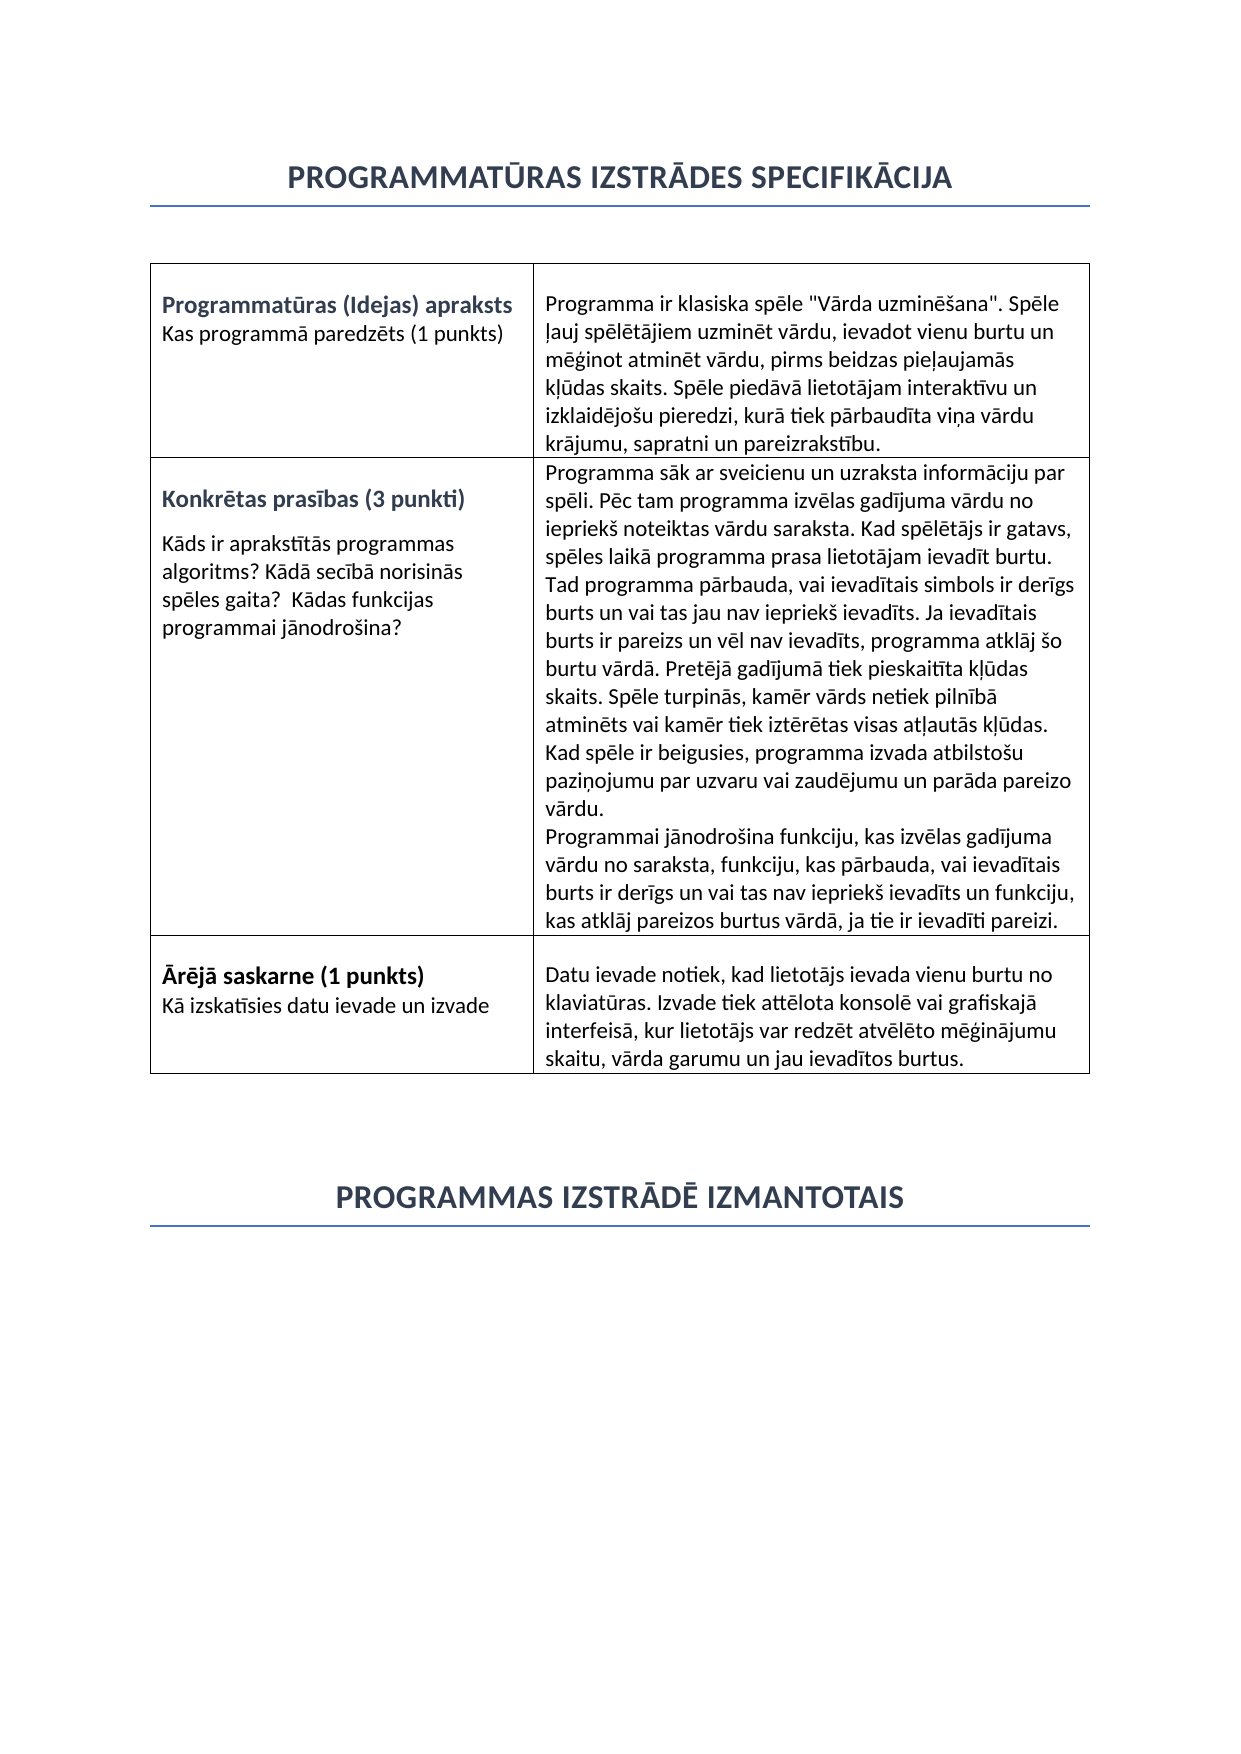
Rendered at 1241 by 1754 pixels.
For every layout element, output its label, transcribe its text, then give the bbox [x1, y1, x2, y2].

table_cell Ārējā saskarne (1 punkts) Kā izskatīsies datu ievade un izvade [151, 936, 533, 1073]
table_header Programma ir klasiska spēle "Vārda uzminēšana". Spēle ļauj spēlētājiem uzminēt vārdu, ievadot vienu burtu un mēģinot atminēt vārdu, pirms beidzas pieļaujamās kļūdas skaits. Spēle piedāvā lietotājam interaktīvu un izklaidējošu pieredzi, kurā tiek pārbaudīta viņa vārdu krājumu, sapratni un pareizrakstību. [534, 264, 1089, 457]
table_cell Datu ievade notiek, kad lietotājs ievada vienu burtu no klaviatūras. Izvade tiek attēlota konsolē vai grafiskajā interfeisā, kur lietotājs var redzēt atvēlēto mēģinājumu skaitu, vārda garumu un jau ievadītos burtus. [534, 936, 1089, 1073]
table_cell Programma sāk ar sveicienu un uzraksta informāciju par spēli. Pēc tam programma izvēlas gadījuma vārdu no iepriekš noteiktas vārdu saraksta. Kad spēlētājs ir gatavs, spēles laikā programma prasa lietotājam ievadīt burtu. Tad programma pārbauda, vai ievadītais simbols ir derīgs burts un vai tas jau nav iepriekš ievadīts. Ja ievadītais burts ir pareizs un vēl nav ievadīts, programma atklāj šo burtu vārdā. Pretējā gadījumā tiek pieskaitīta kļūdas skaits. Spēle turpinās, kamēr vārds netiek pilnībā atminēts vai kamēr tiek iztērētas visas atļautās kļūdas. Kad spēle ir beigusies, programma izvada atbilstošu paziņojumu par uzvaru vai zaudējumu un parāda pareizo vārdu. Programmai jānodrošina funkciju, kas izvēlas gadījuma vārdu no saraksta, funkciju, kas pārbauda, vai ievadītais burts ir derīgs un vai tas nav iepriekš ievadīts un funkciju, kas atklāj pareizos burtus vārdā, ja tie ir ievadīti pareizi. [534, 458, 1089, 934]
title PROGRAMMAS IZSTRĀDĒ IZMANTOTAIS [150, 1176, 1090, 1225]
table_header Programmatūras (Idejas) apraksts Kas programmā paredzēts (1 punkts) [151, 264, 533, 457]
table_cell Konkrētas prasības (3 punkti) Kāds ir aprakstītās programmas algoritms? Kādā secībā norisinās spēles gaita? Kādas funkcijas programmai jānodrošina? [151, 458, 533, 934]
title PROGRAMMATŪRAS IZSTRĀDES SPECIFIKĀCIJA [150, 156, 1090, 205]
